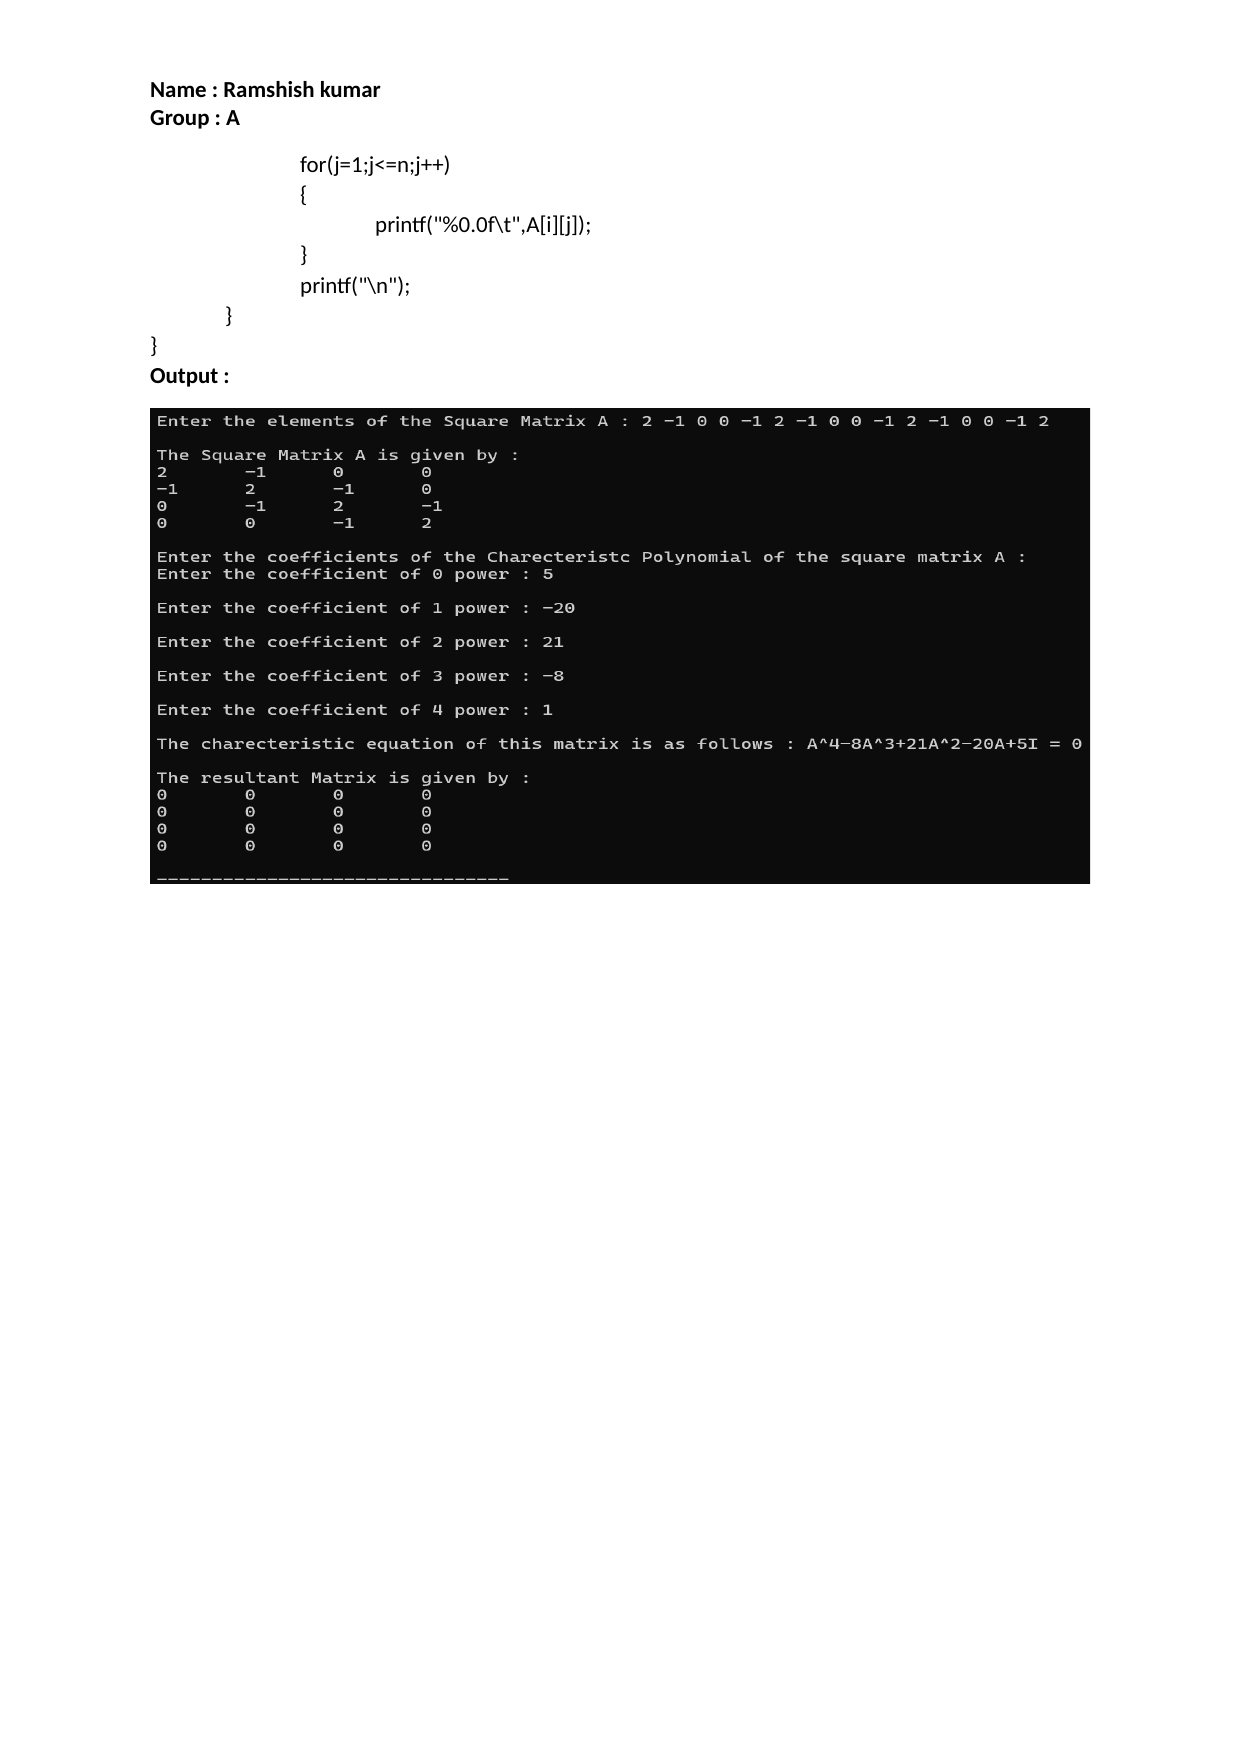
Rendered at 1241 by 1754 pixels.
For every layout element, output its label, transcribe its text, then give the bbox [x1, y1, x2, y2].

text printf("\n"); [150, 271, 1090, 299]
text } [150, 301, 1090, 329]
text { [150, 180, 1090, 208]
text for(j=1;j<=n;j++) [150, 150, 1090, 178]
text Output : [150, 361, 1090, 389]
picture [150, 408, 1091, 884]
text } [150, 331, 1090, 359]
text } [150, 241, 1090, 269]
text printf("%0.0f\t",A[i][j]); [150, 210, 1090, 238]
